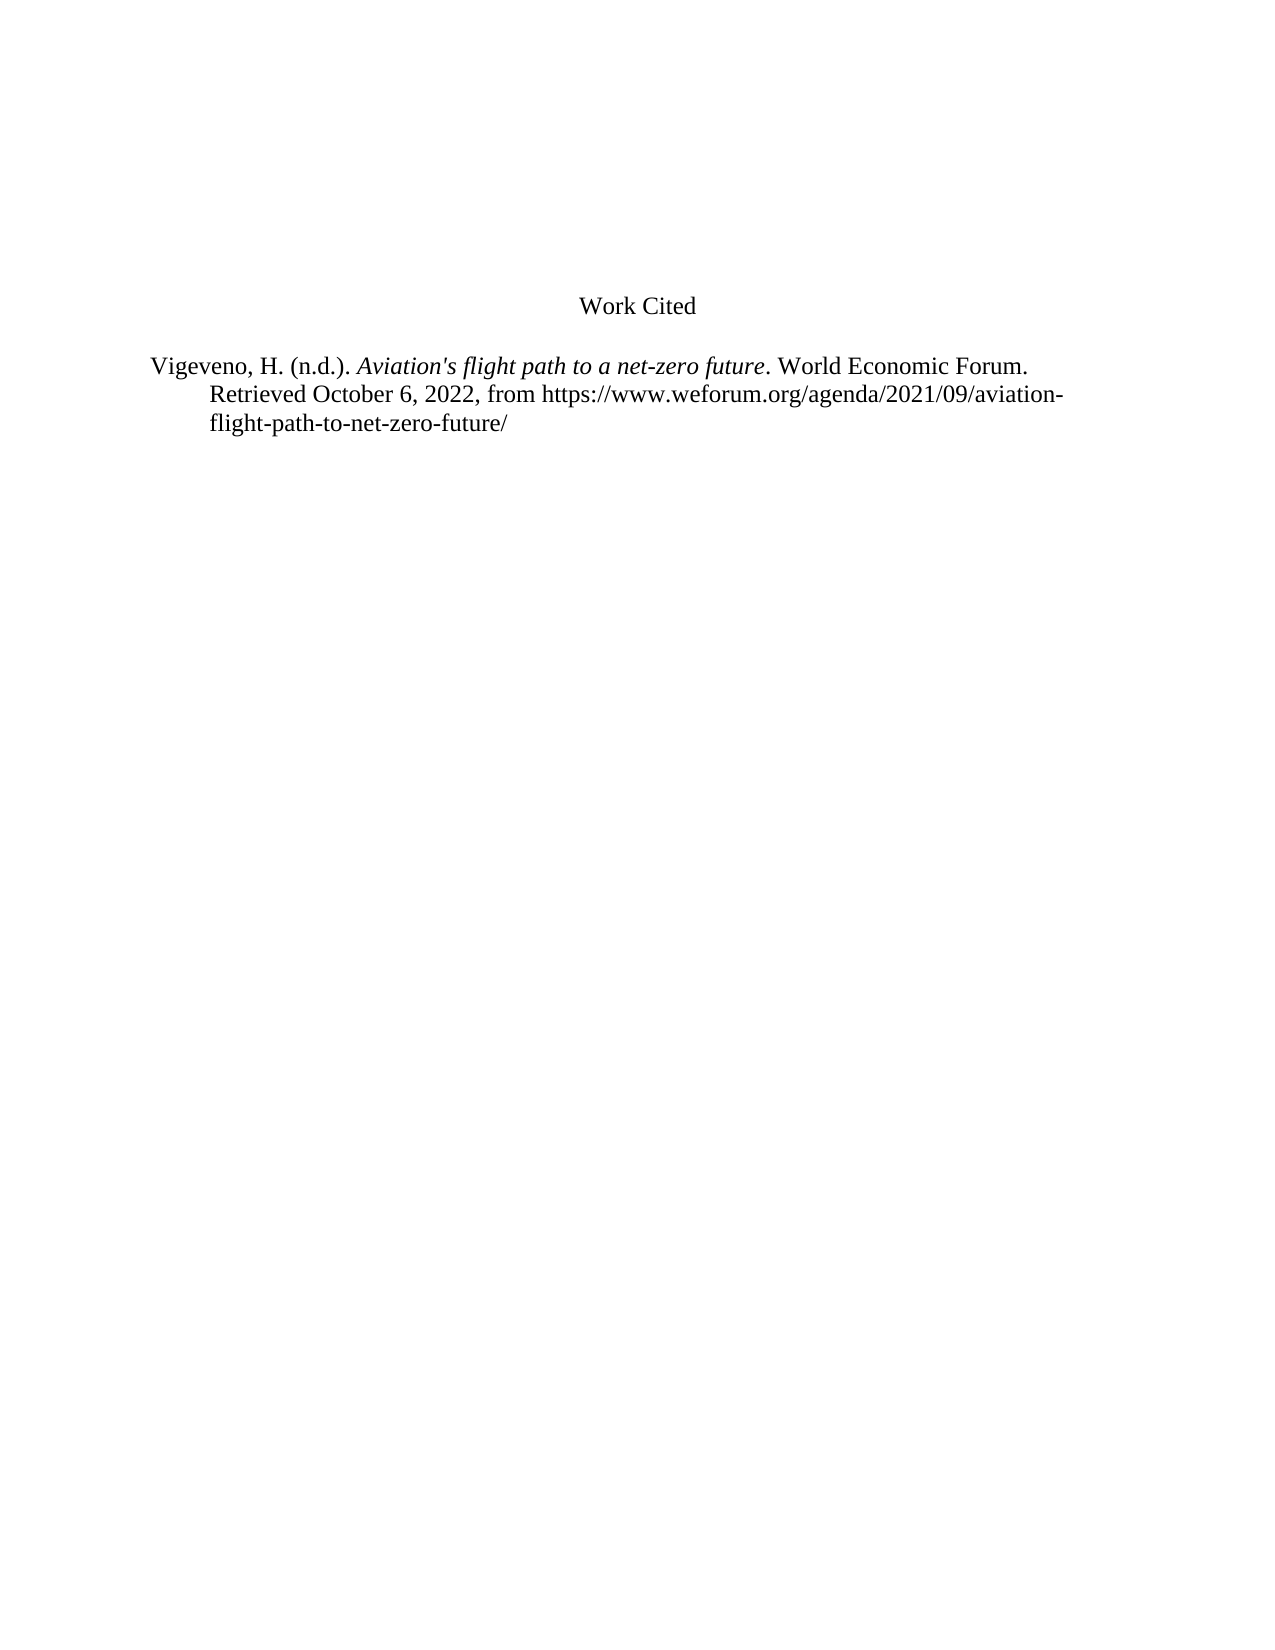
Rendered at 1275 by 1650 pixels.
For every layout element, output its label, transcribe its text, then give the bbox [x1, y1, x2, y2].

text Work Cited [150, 291, 1125, 320]
text Vigeveno, H. (n.d.). Aviation's flight path to a net-zero future. World Economic Forum. Retrieved October 6, 2022, from https://www.weforum.org/agenda/2021/09/aviation-flight-path-to-net-zero-future/ [150, 351, 1125, 437]
